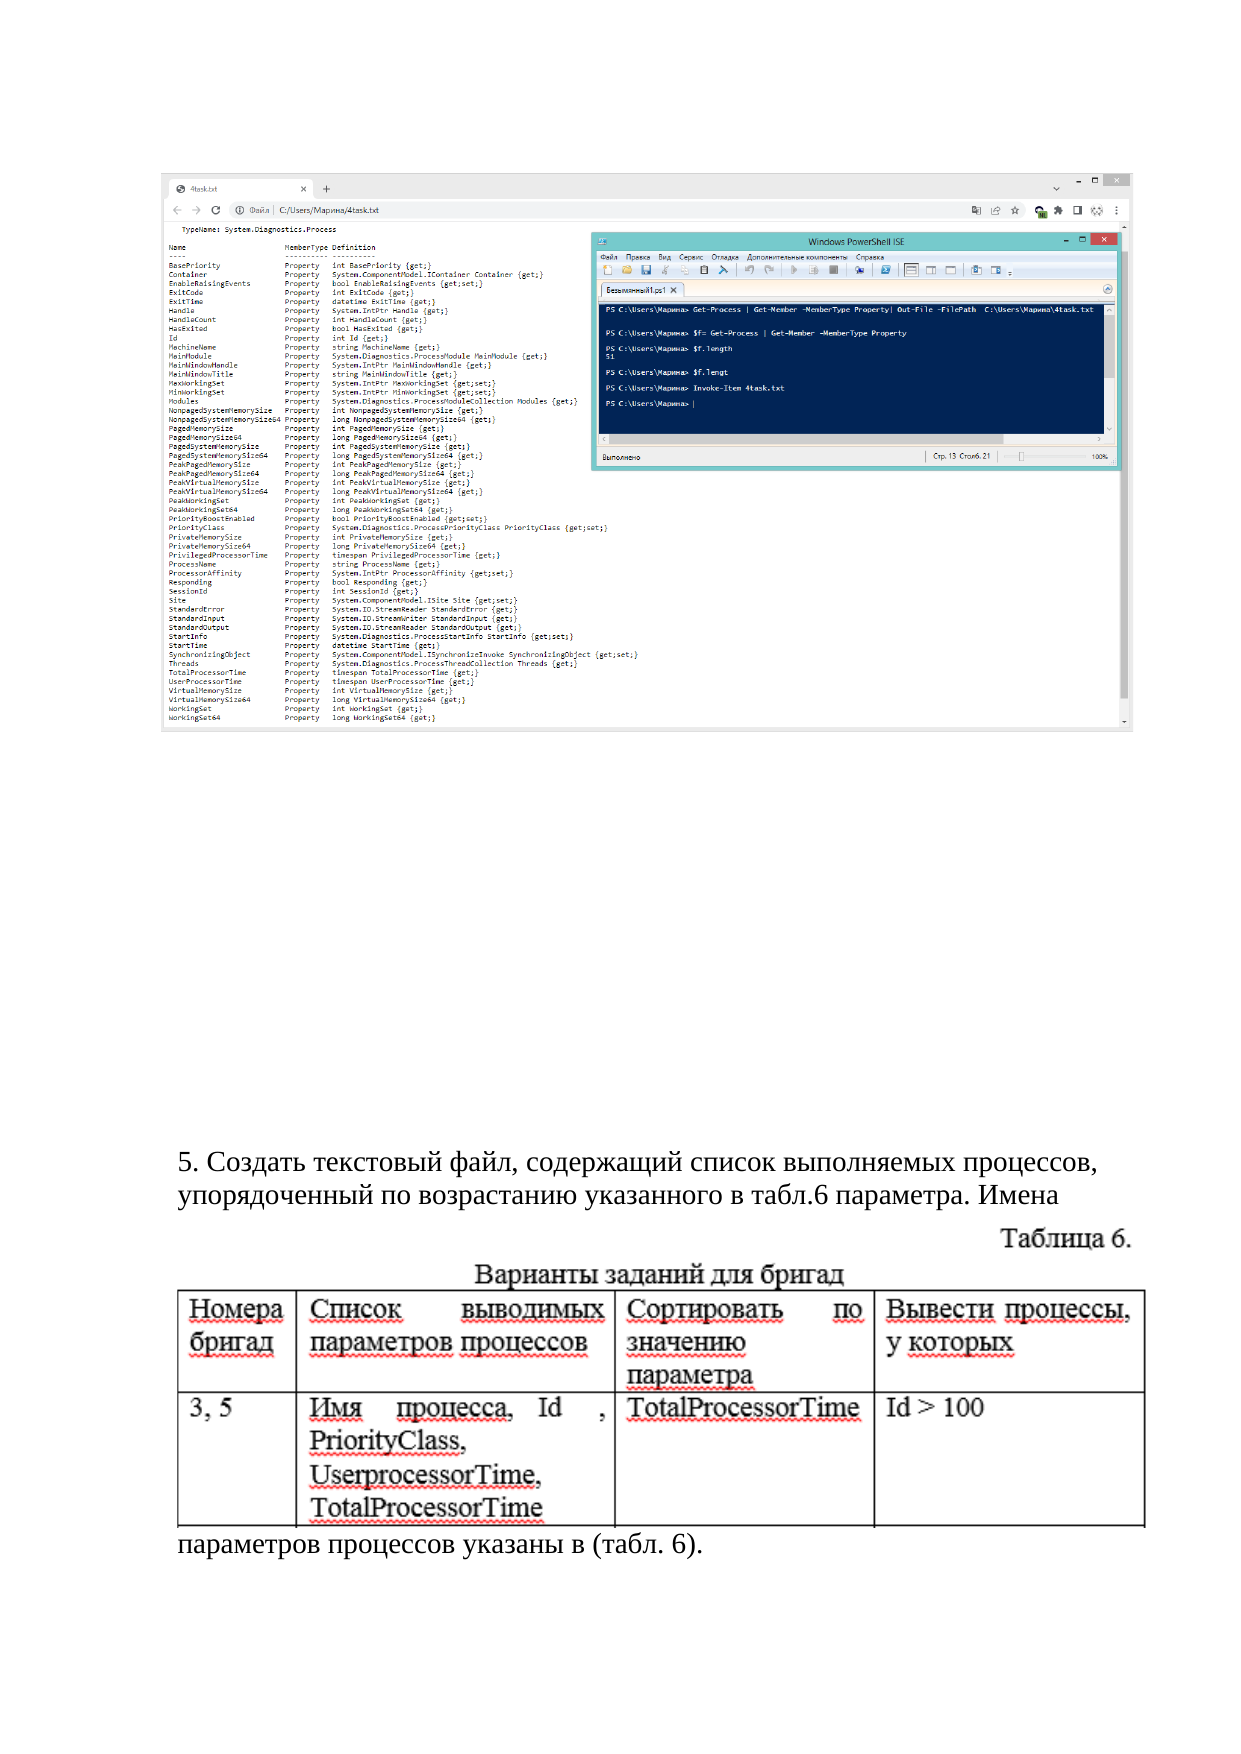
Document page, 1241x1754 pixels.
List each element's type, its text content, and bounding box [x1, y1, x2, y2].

picture [161, 173, 1134, 732]
text 5. Cоздать текстовый файл, содержащий список выполняемых процессов, упорядоченный по возрастанию указанного в табл.6 параметра. Имена параметров процессов указаны в (табл. 6). [177, 1145, 1152, 1221]
text 5. Cоздать текстовый файл, содержащий список выполняемых процессов, упорядоченный по возрастанию указанного в табл.6 параметра. Имена параметров процессов указаны в (табл. 6). [177, 1528, 1152, 1560]
picture [177, 1221, 1152, 1528]
